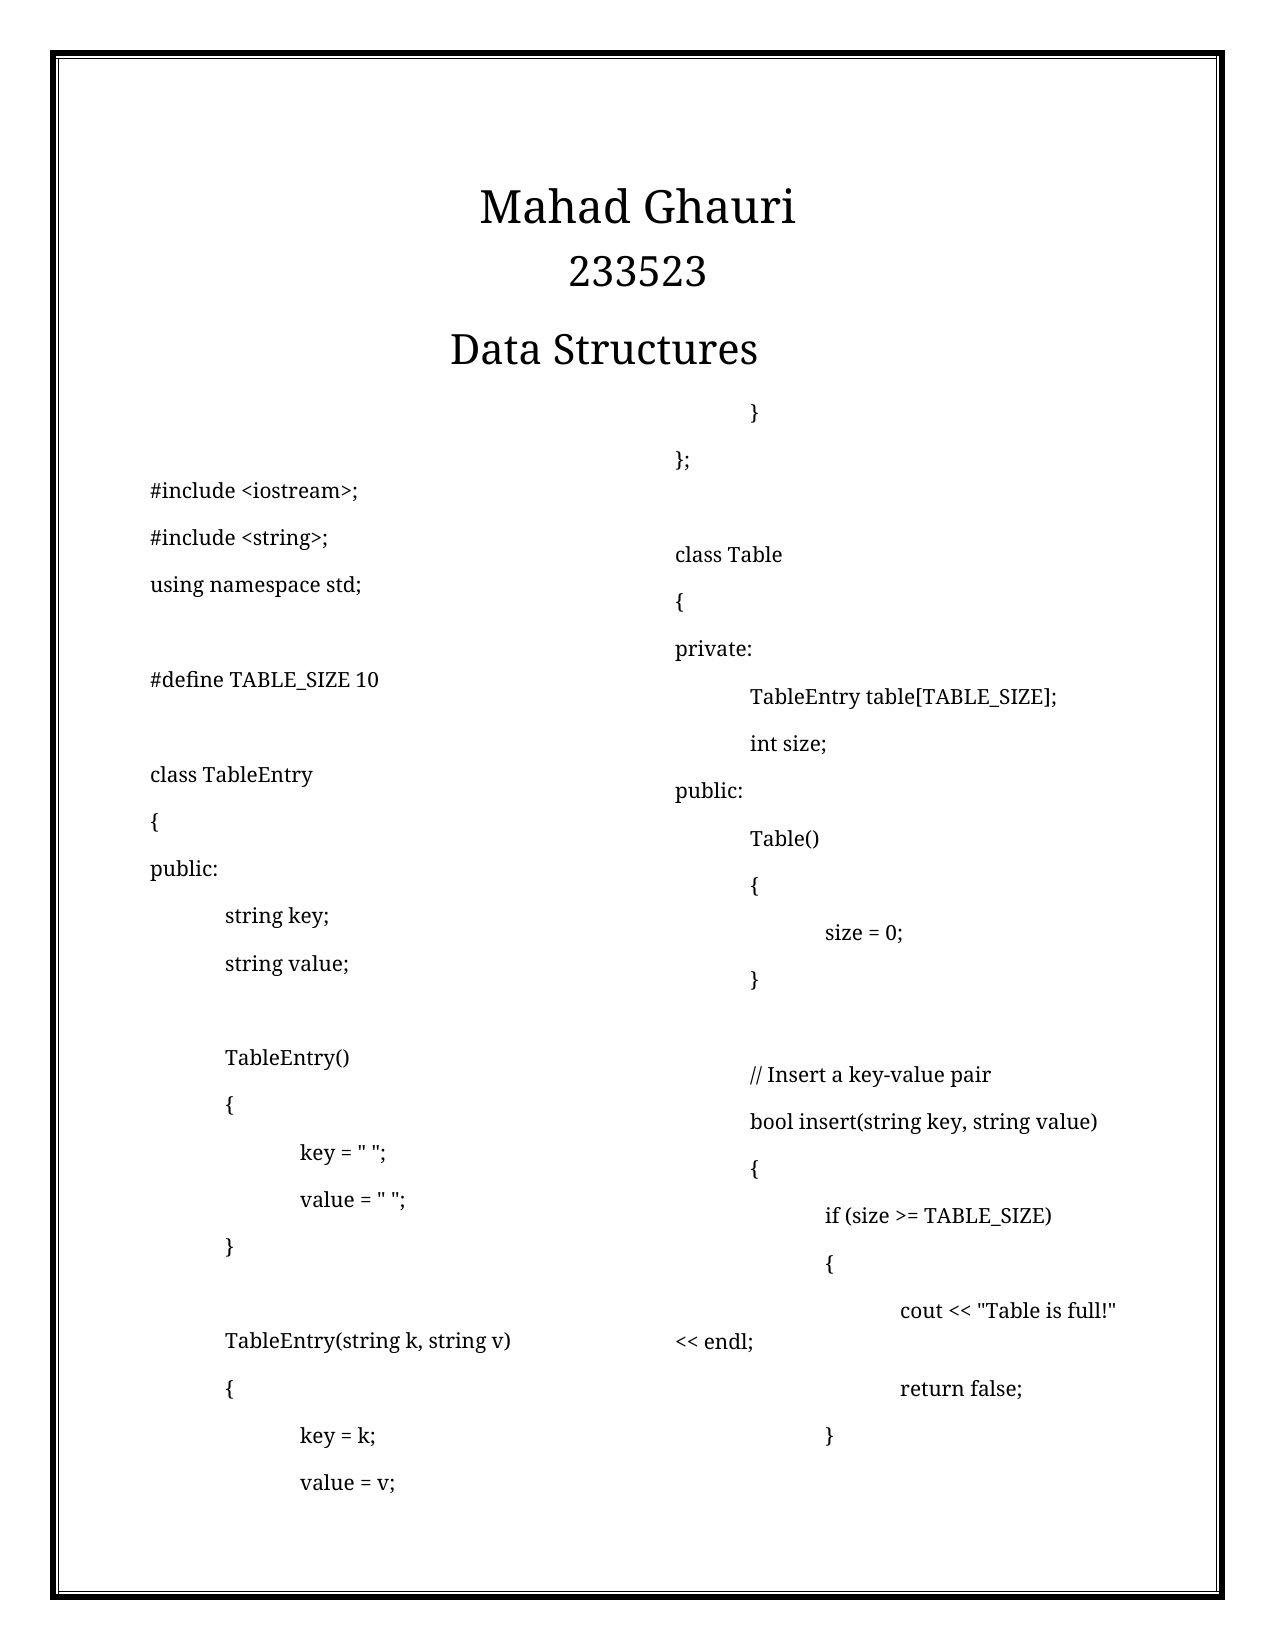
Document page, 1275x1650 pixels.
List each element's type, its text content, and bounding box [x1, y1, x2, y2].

text Table() [675, 824, 1125, 852]
text TableEntry(string k, string v) [150, 1326, 600, 1355]
text { [675, 1249, 1125, 1277]
text TableEntry table[TABLE_SIZE]; [675, 682, 1125, 710]
subtitle Mahad Ghauri [150, 175, 1125, 237]
text string value; [150, 949, 600, 977]
text { [150, 1374, 600, 1402]
text value = v; [150, 1468, 600, 1497]
text cout << "Table is full!" << endl; [675, 1296, 1125, 1355]
text using namespace std; [150, 571, 600, 599]
text { [150, 1090, 600, 1119]
text public: [150, 854, 600, 883]
text return false; [675, 1374, 1125, 1403]
text class Table [675, 540, 1125, 568]
text class TableEntry [150, 760, 600, 788]
text { [675, 871, 1125, 899]
text Data Structures [150, 320, 1125, 377]
text { [150, 807, 600, 836]
text #include <string>; [150, 523, 600, 552]
text string key; [150, 902, 600, 930]
text #define TABLE_SIZE 10 [150, 665, 600, 694]
text int size; [675, 729, 1125, 758]
text value = " "; [150, 1185, 600, 1213]
text #include <iostream>; [150, 476, 600, 504]
text } [675, 1421, 1125, 1450]
text { [675, 587, 1125, 616]
text size = 0; [675, 918, 1125, 947]
text key = k; [150, 1421, 600, 1449]
text 233523 [150, 242, 1125, 299]
text if (size >= TABLE_SIZE) [675, 1202, 1125, 1230]
text public: [675, 776, 1125, 805]
text { [675, 1154, 1125, 1183]
text } [675, 966, 1125, 994]
text } [150, 1232, 600, 1261]
text bool insert(string key, string value) [675, 1107, 1125, 1136]
text private: [675, 634, 1125, 663]
text } [675, 398, 1125, 427]
text key = " "; [150, 1138, 600, 1166]
text // Insert a key-value pair [675, 1060, 1125, 1088]
text }; [675, 445, 1125, 474]
text TableEntry() [150, 1043, 600, 1072]
